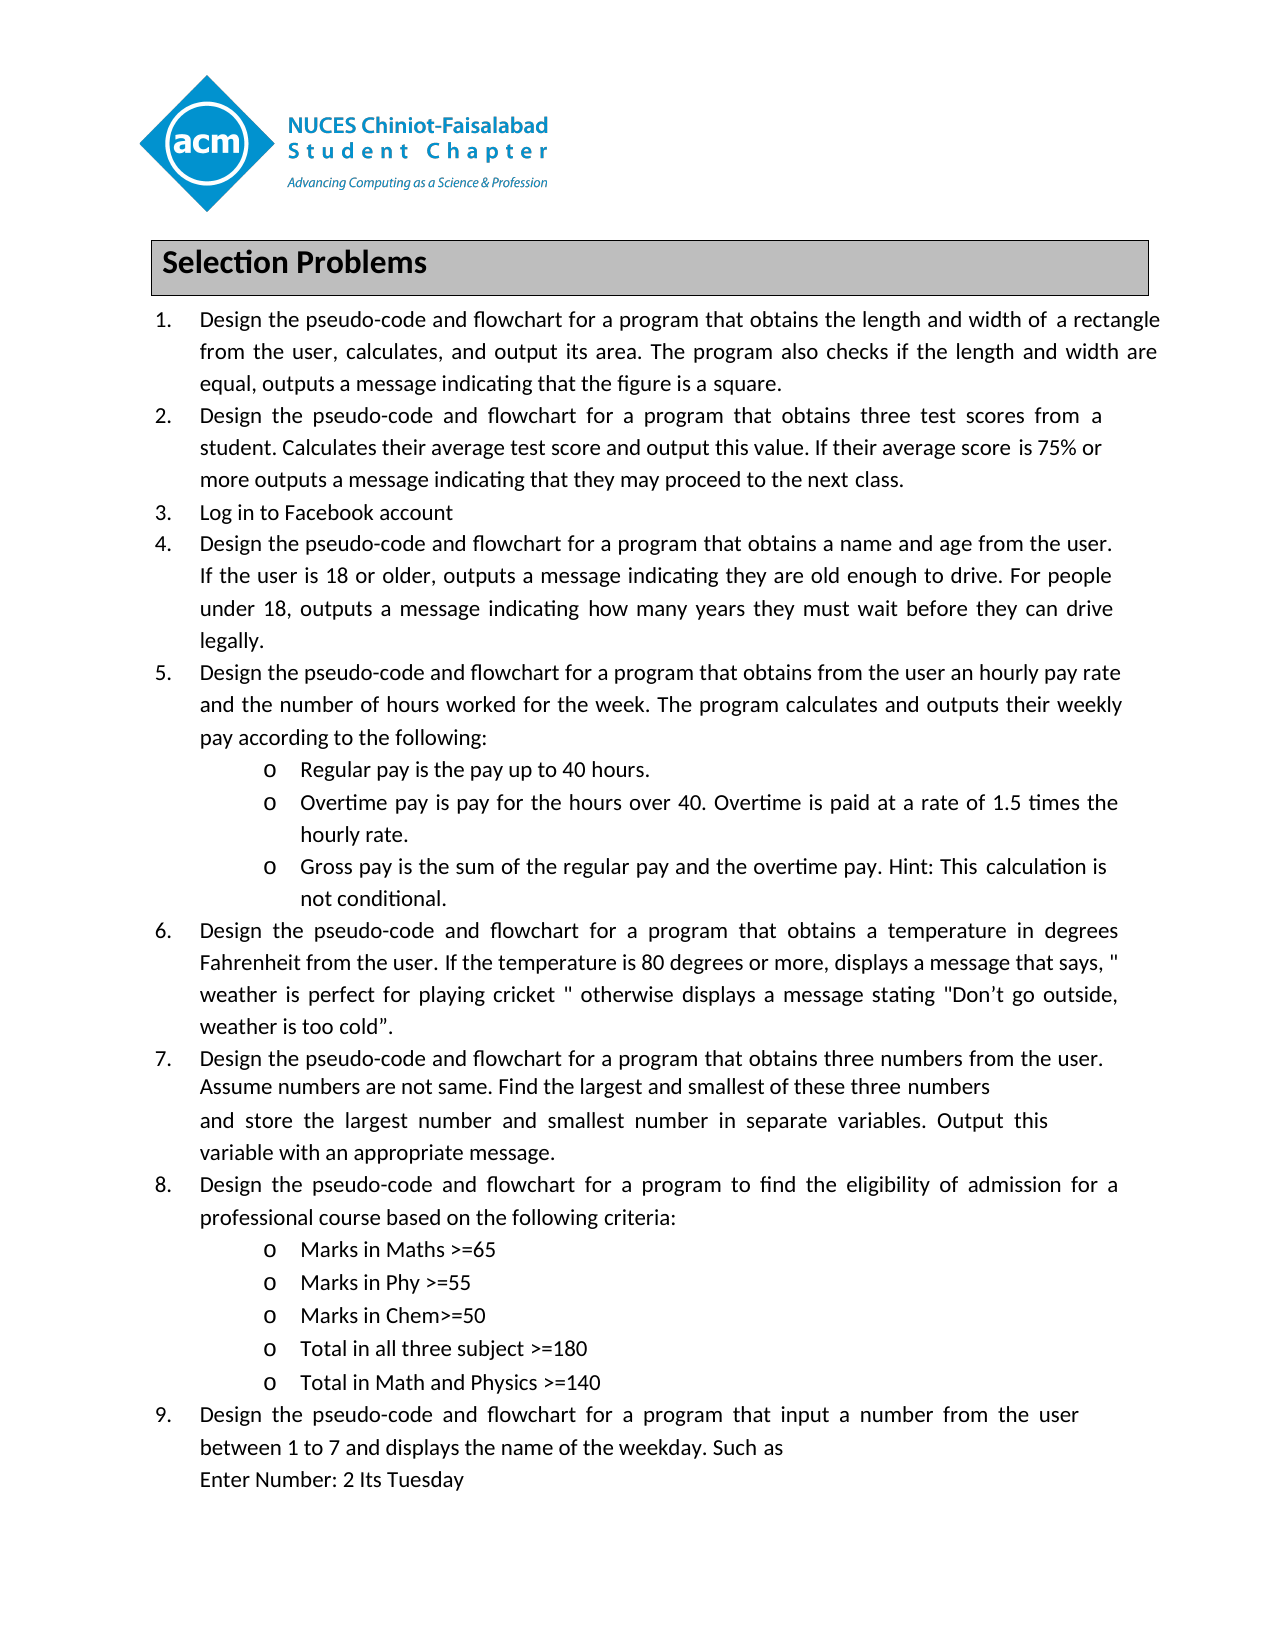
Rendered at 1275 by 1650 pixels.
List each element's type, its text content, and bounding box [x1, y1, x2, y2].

list Gross pay is the sum of the regular pay and the overtime pay. Hint: This calculation is not conditional. [263, 852, 1107, 912]
list Design the pseudo-code and flowchart for a program that input a number from the user between 1 to 7 and displays the name of the weekday. Such as [154, 1401, 1081, 1461]
list Design the pseudo-code and flowchart for a program that obtains a temperature in degrees Fahrenheit from the user. If the temperature is 80 degrees or more, displays a message that says, " weather is perfect for playing cricket " otherwise displays a message stating "Don’t go outside, weather is too cold”. [154, 916, 1120, 1040]
list Design the pseudo-code and flowchart for a program that obtains three test scores from a student. Calculates their average test score and output this value. If their average score is 75% or more outputs a message indicating that they may proceed to the next class. [154, 401, 1102, 494]
list Design the pseudo-code and flowchart for a program that obtains a name and age from the user. If the user is 18 or older, outputs a message indicating they are old enough to drive. For people under 18, outputs a message indicating how many years they must wait before they can drive legally. [154, 529, 1114, 654]
list Design the pseudo-code and flowchart for a program that obtains three numbers from the user. Assume numbers are not same. Find the largest and smallest of these three numbers [154, 1044, 1106, 1101]
list Total in Math and Physics >=140 [263, 1368, 1160, 1397]
picture [209, 75, 554, 212]
list Regular pay is the pay up to 40 hours. [263, 755, 1160, 784]
list Total in all three subject >=180 [263, 1334, 1160, 1363]
list Design the pseudo-code and flowchart for a program to find the eligibility of admission for a professional course based on the following criteria: [154, 1171, 1121, 1231]
picture [139, 145, 205, 212]
list Marks in Maths >=65 [263, 1235, 1160, 1264]
list Marks in Chem>=50 [263, 1301, 1160, 1331]
list Design the pseudo-code and flowchart for a program that obtains the length and width of a rectangle from the user, calculates, and output its area. The program also checks if the length and width are equal, outputs a message indicating that the figure is a square. [154, 239, 1160, 397]
text and store the largest number and smallest number in separate variables. Output this variable with an appropriate message. [199, 1106, 1050, 1166]
text Enter Number: 2 Its Tuesday [199, 1465, 1160, 1493]
list Marks in Phy >=55 [263, 1268, 1160, 1298]
picture [166, 102, 248, 185]
list Log in to Facebook account [154, 498, 1160, 526]
list Design the pseudo-code and flowchart for a program that obtains from the user an hourly pay rate and the number of hours worked for the week. The program calculates and outputs their weekly pay according to the following: [154, 658, 1124, 751]
list Overtime pay is pay for the hours over 40. Overtime is paid at a rate of 1.5 times the hourly rate. [263, 788, 1120, 848]
picture [139, 75, 205, 142]
